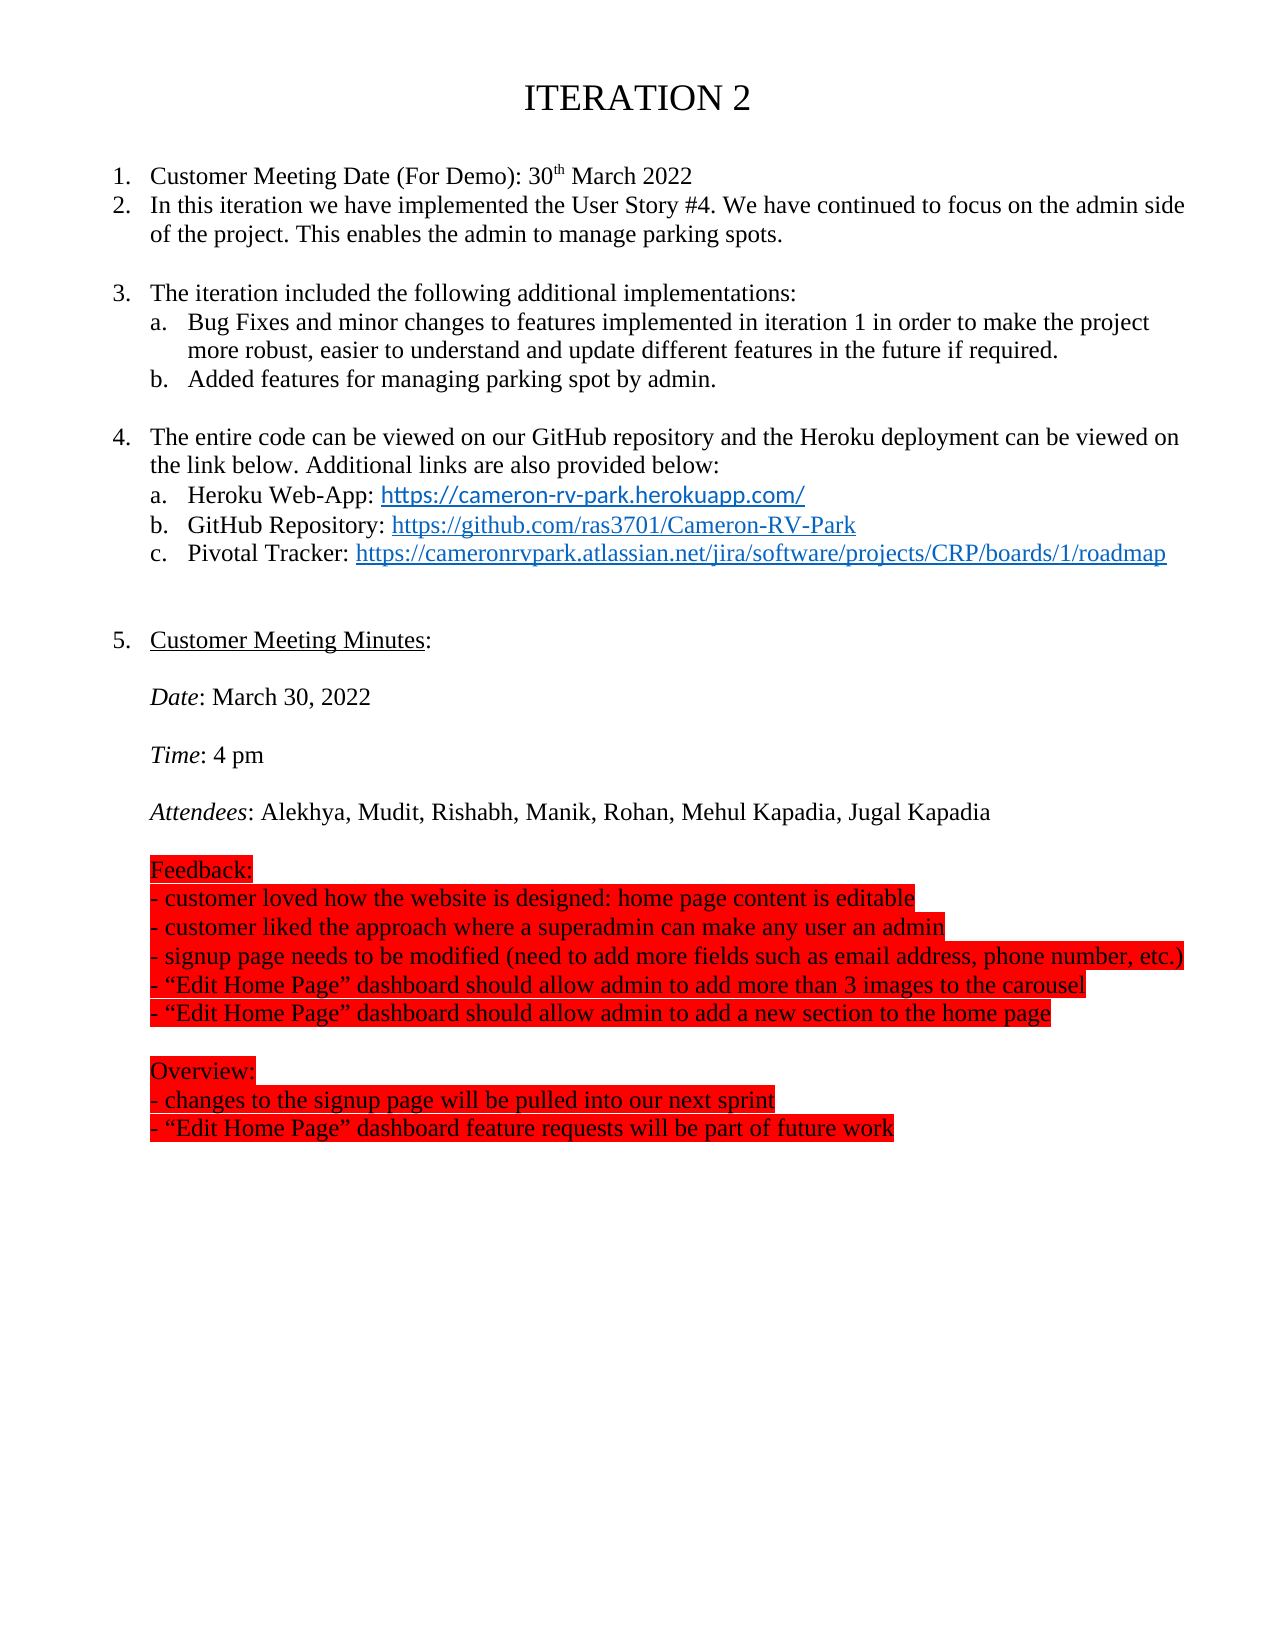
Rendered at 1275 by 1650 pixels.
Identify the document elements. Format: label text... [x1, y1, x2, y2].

list Heroku Web-App: https://cameron-rv-park.herokuapp.com/ [150, 479, 1200, 510]
list Pivotal Tracker: https://cameronrvpark.atlassian.net/jira/software/projects/CRP/boards/1/roadmap [150, 538, 1200, 567]
list In this iteration we have implemented the User Story #4. We have continued to focus on the admin side of the project. This enables the admin to manage parking spots. [112, 190, 1200, 278]
list Added features for managing parking spot by admin. [150, 364, 1200, 393]
list GitHub Repository: https://github.com/ras3701/Cameron-RV-Park [150, 510, 1200, 538]
list Customer Meeting Date (For Demo): 30th March 2022 [112, 161, 1200, 190]
text ITERATION 2 [75, 75, 1200, 118]
list Bug Fixes and minor changes to features implemented in iteration 1 in order to make the project more robust, easier to understand and update different features in the future if required. [150, 307, 1200, 364]
list Customer Meeting Minutes: Date: March 30, 2022 Time: 4 pm Attendees: Alekhya, Mudit, Rishabh, Manik, Rohan, Mehul Kapadia, Jugal Kapadia Feedback: - customer loved how the website is designed: home page content is editable - customer liked the approach where a superadmin can make any user an admin - signup page needs to be modified (need to add more fields such as email address, phone number, etc.) - “Edit Home Page” dashboard should allow admin to add more than 3 images to the carousel - “Edit Home Page” dashboard should allow admin to add a new section to the home page Overview: - changes to the signup page will be pulled into our next sprint - “Edit Home Page” dashboard feature requests will be part of future work [112, 625, 1200, 1173]
list The entire code can be viewed on our GitHub repository and the Heroku deployment can be viewed on the link below. Additional links are also provided below: [112, 422, 1200, 479]
list The iteration included the following additional implementations: [112, 278, 1200, 307]
